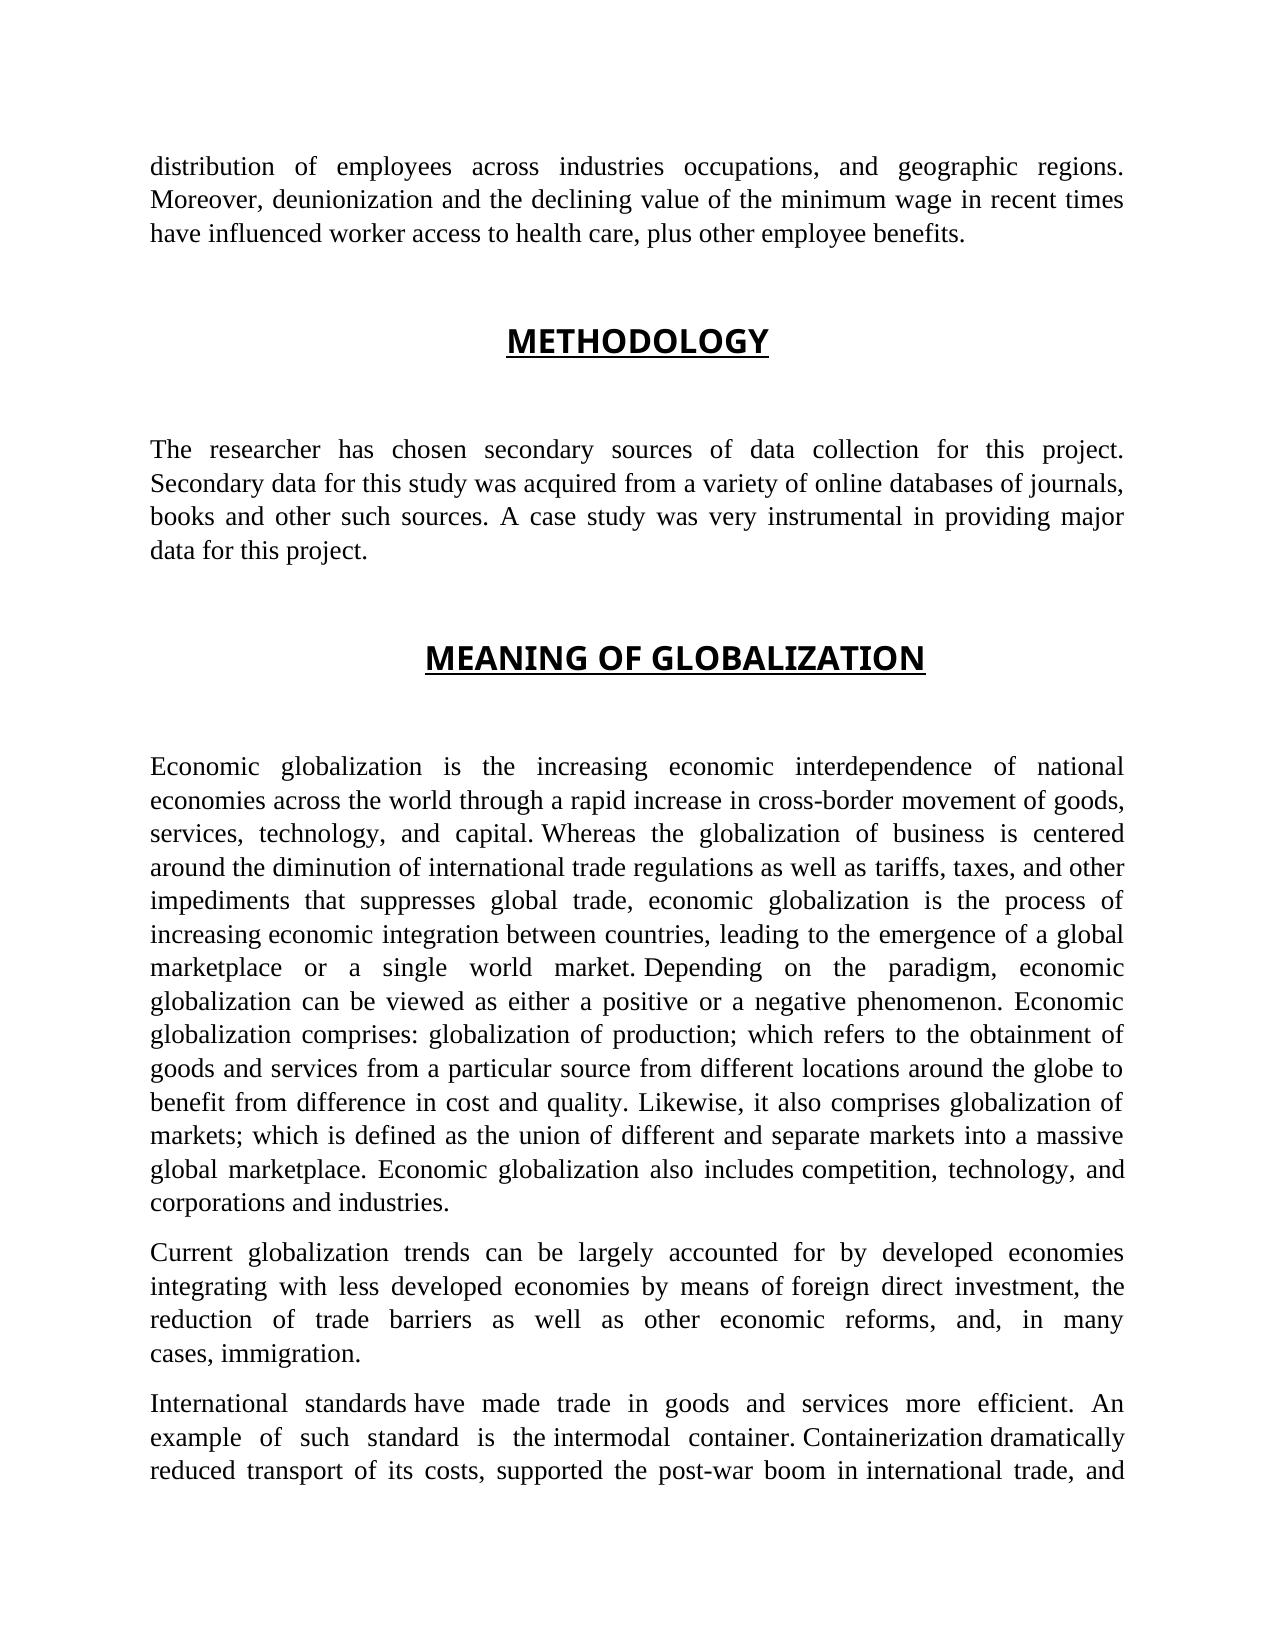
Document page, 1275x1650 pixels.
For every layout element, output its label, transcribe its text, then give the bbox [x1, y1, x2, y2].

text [150, 1387, 1125, 1486]
text The researcher has chosen secondary sources of data collection for this project. Secondary data for this study was acquired from a variety of online databases of journals, books and other such sources. A case study was very instrumental in providing major data for this project. [150, 433, 1125, 565]
text Current globalization trends can be largely accounted for by developed economies integrating with less developed economies by means of foreign direct investment, the reduction of trade barriers as well as other economic reforms, and, in many cases, immigration. [150, 1236, 1125, 1368]
text Economic globalization is the increasing economic interdependence of national economies across the world through a rapid increase in cross-border movement of goods, services, technology, and capital. Whereas the globalization of business is centered around the diminution of international trade regulations as well as tariffs, taxes, and other impediments that suppresses global trade, economic globalization is the process of increasing economic integration between countries, leading to the emergence of a global marketplace or a single world market. Depending on the paradigm, economic globalization can be viewed as either a positive or a negative phenomenon. Economic globalization comprises: globalization of production; which refers to the obtainment of goods and services from a particular source from different locations around the globe to benefit from difference in cost and quality. Likewise, it also comprises globalization of markets; which is defined as the union of different and separate markets into a massive global marketplace. Economic globalization also includes competition, technology, and corporations and industries. [150, 750, 1125, 1217]
text MEANING OF GLOBALIZATION [150, 634, 1125, 680]
text METHODOLOGY [150, 317, 1125, 363]
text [150, 150, 1125, 248]
